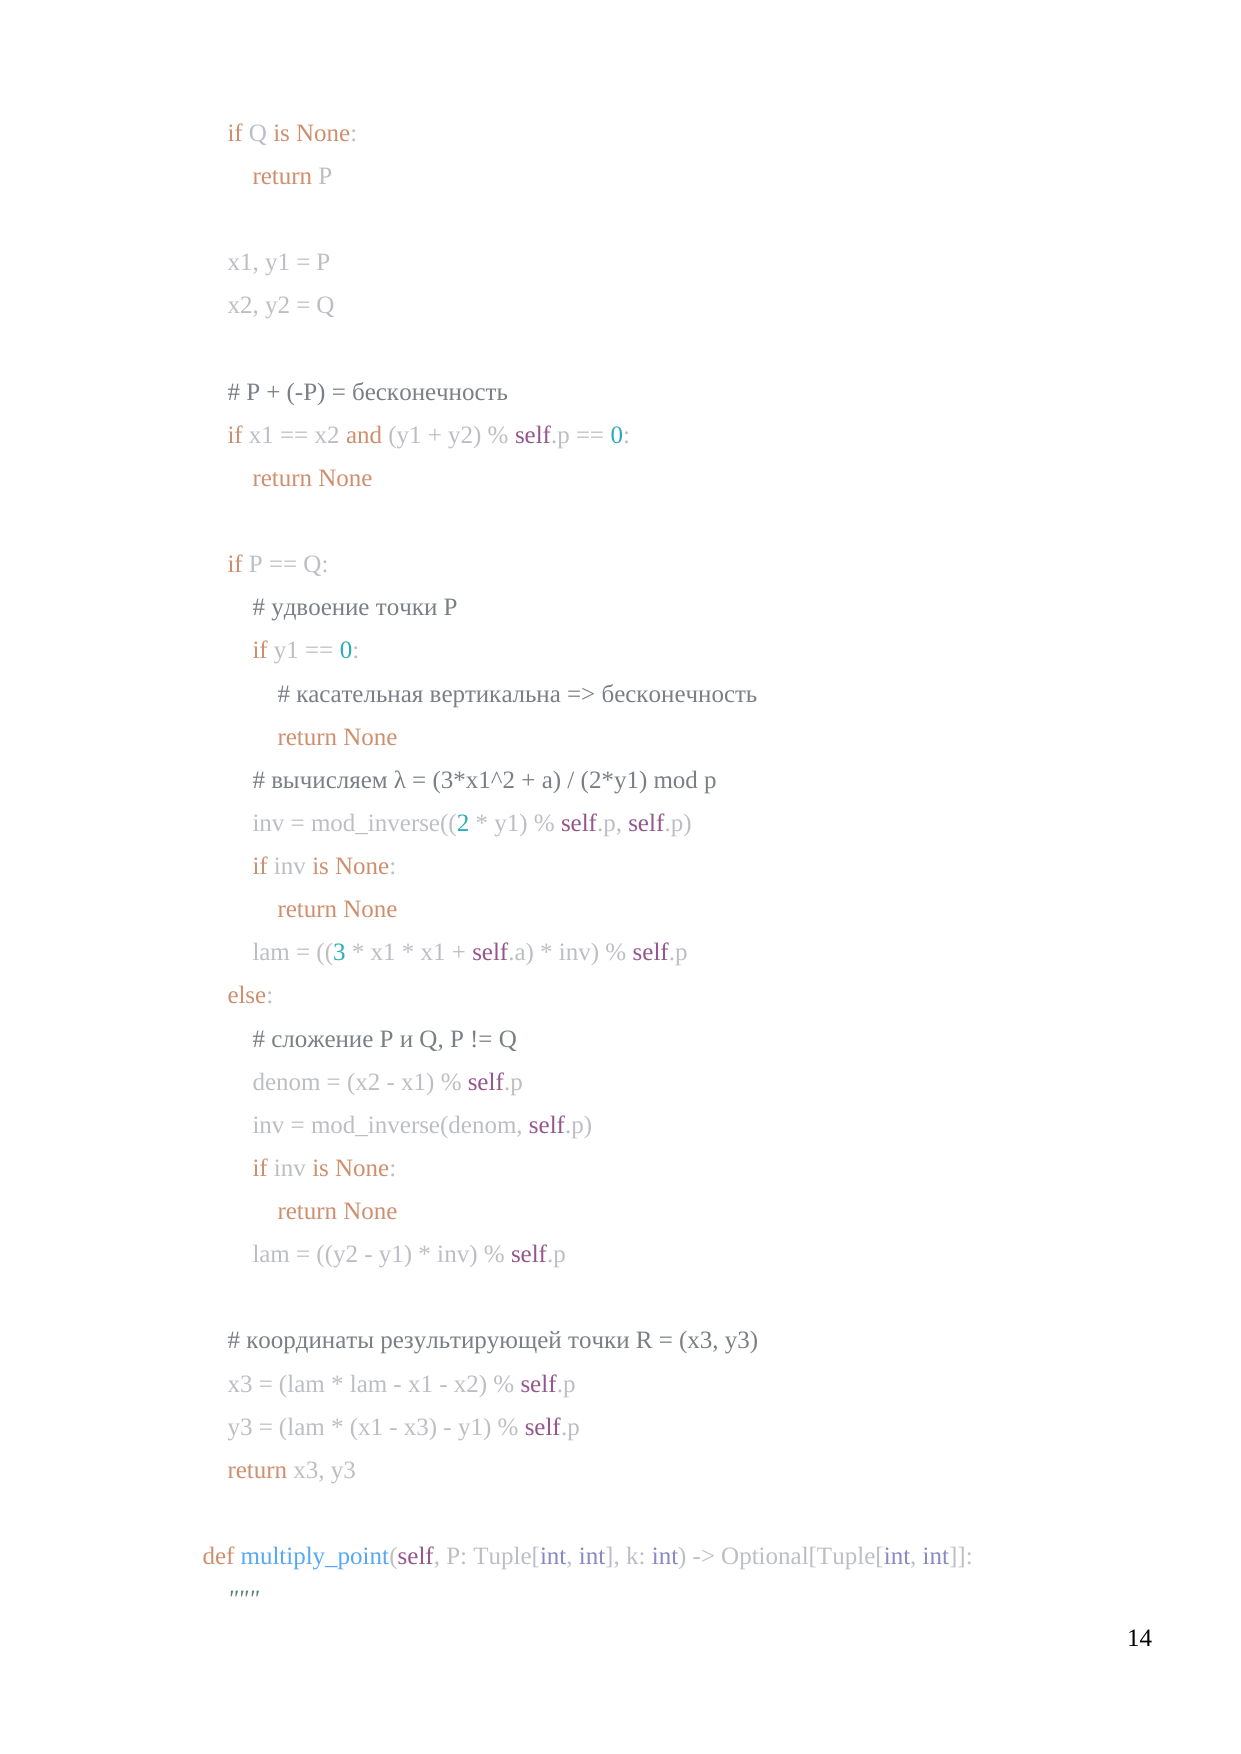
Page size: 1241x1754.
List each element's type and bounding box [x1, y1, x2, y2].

text [177, 118, 1152, 1613]
